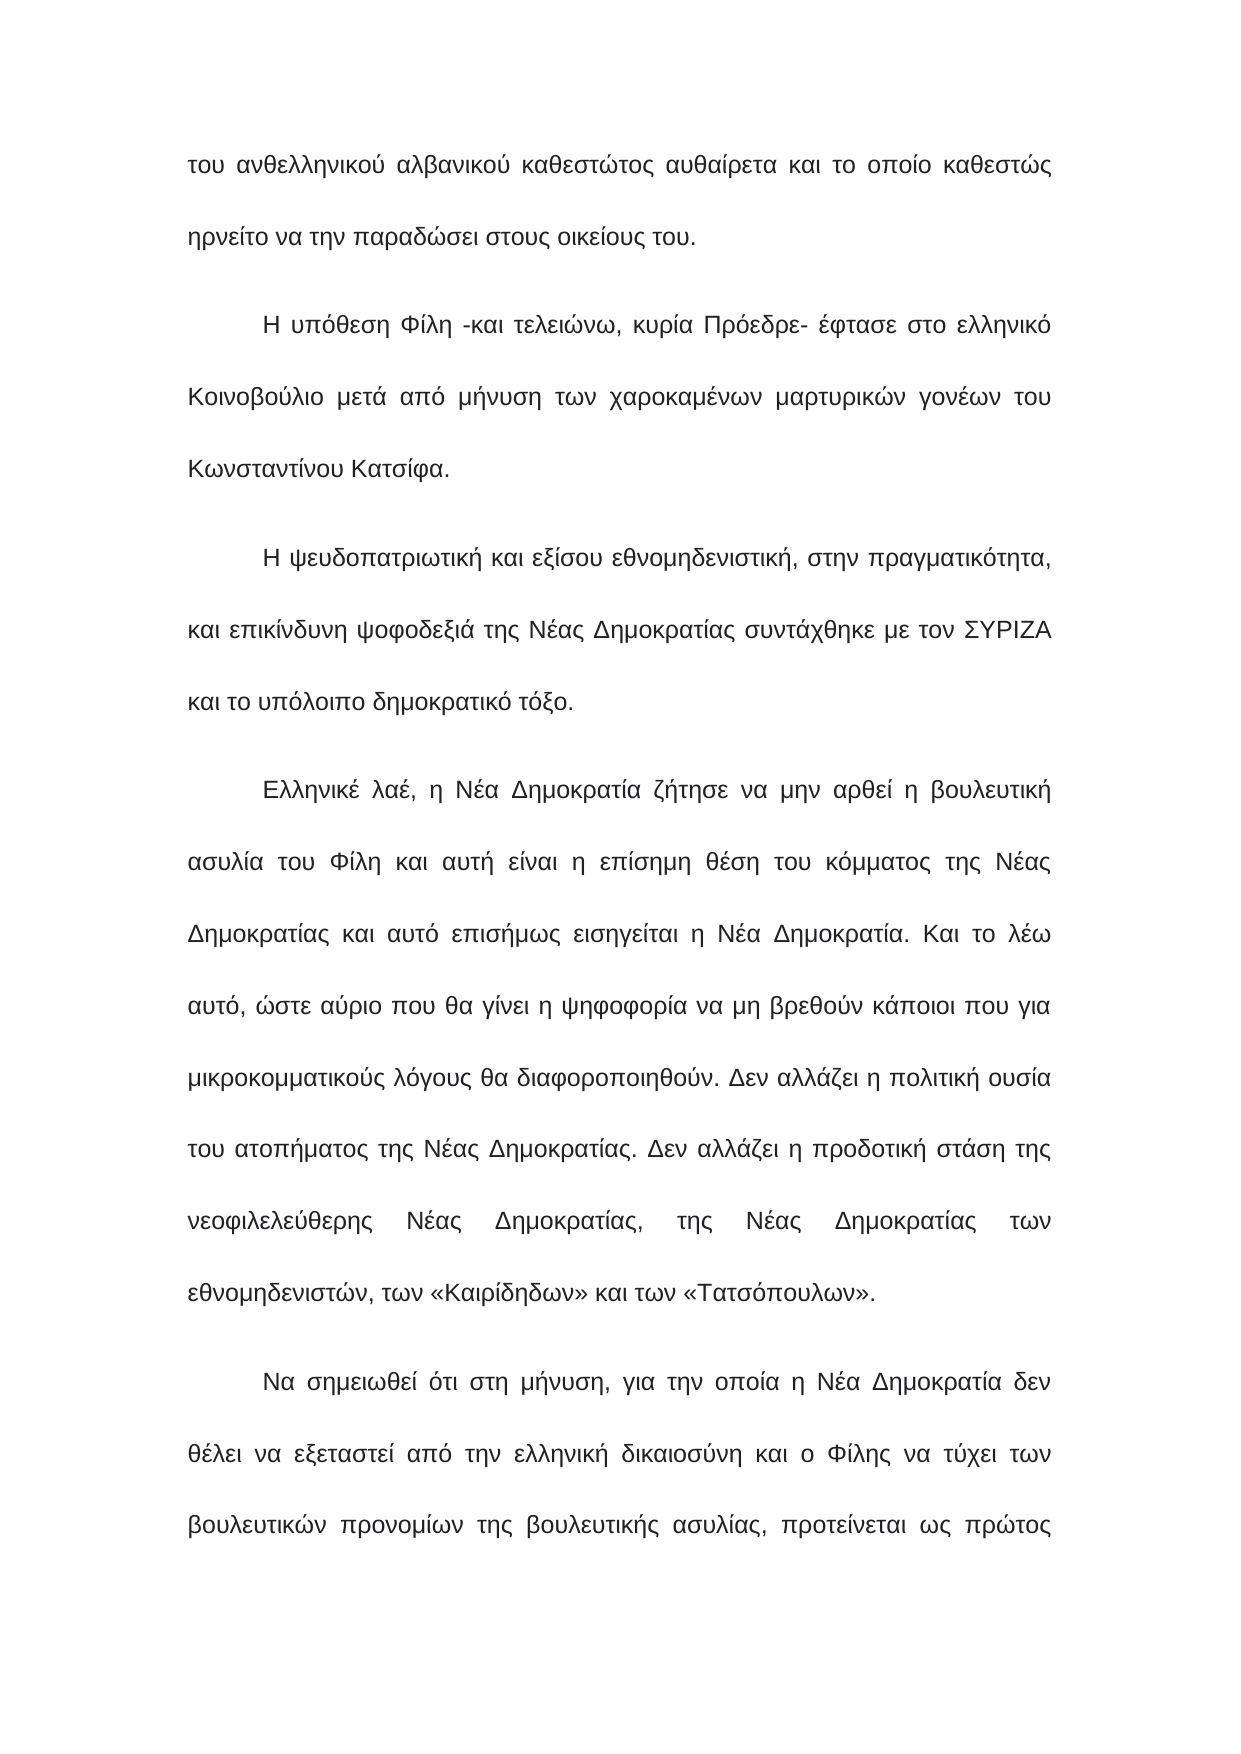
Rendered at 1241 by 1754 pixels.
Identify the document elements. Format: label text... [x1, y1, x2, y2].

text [187, 1367, 1053, 1539]
text Ελληνικέ λαέ, η Νέα Δημοκρατία ζήτησε να μην αρθεί η βουλευτική ασυλία του Φίλη και αυτή είναι η επίσημη θέση του κόμματος της Νέας Δημοκρατίας και αυτό επισήμως εισηγείται η Νέα Δημοκρατία. Και το λέω αυτό, ώστε αύριο που θα γίνει η ψηφοφορία να μη βρεθούν κάποιοι που για μικροκομματικούς λόγους θα διαφοροποιηθούν. Δεν αλλάζει η πολιτική ουσία του ατοπήματος της Νέας Δημοκρατίας. Δεν αλλάζει η προδοτική στάση της νεοφιλελεύθερης Νέας Δημοκρατίας, της Νέας Δημοκρατίας των εθνομηδενιστών, των «Καιρίδηδων» και των «Τατσόπουλων». [187, 775, 1053, 1307]
text Η υπόθεση Φίλη -και τελειώνω, κυρία Πρόεδρε- έφτασε στο ελληνικό Κοινοβούλιο μετά από μήνυση των χαροκαμένων μαρτυρικών γονέων του Κωνσταντίνου Κατσίφα. [187, 310, 1053, 483]
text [187, 150, 1053, 251]
text Η ψευδοπατριωτική και εξίσου εθνομηδενιστική, στην πραγματικότητα, και επικίνδυνη ψοφοδεξιά της Νέας Δημοκρατίας συντάχθηκε με τον ΣΥΡΙΖΑ και το υπόλοιπο δημοκρατικό τόξο. [187, 543, 1053, 715]
